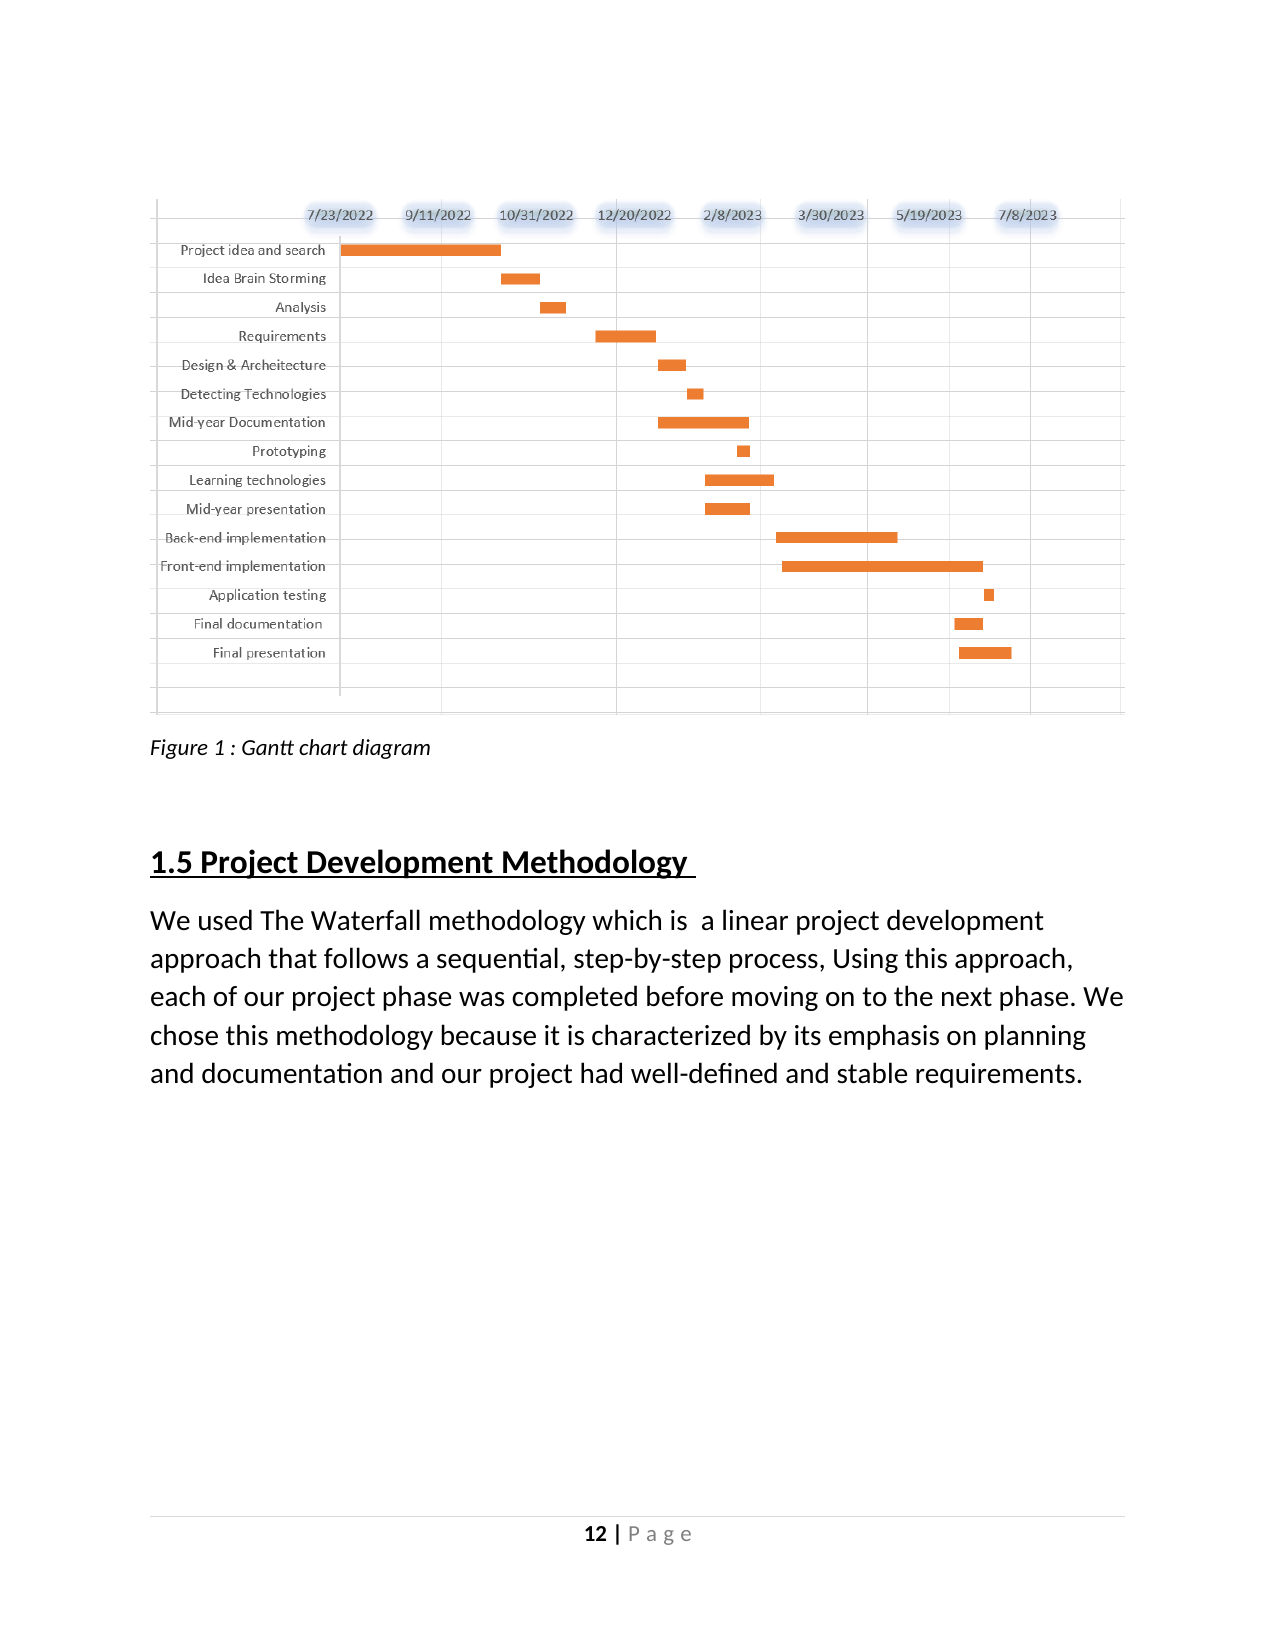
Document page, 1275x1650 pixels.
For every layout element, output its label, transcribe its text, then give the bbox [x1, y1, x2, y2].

text Figure 1 : Gantt chart diagram [150, 733, 1125, 762]
picture [150, 199, 1125, 715]
text 1.5 Project Development Methodology [150, 841, 1125, 882]
text We used The Waterfall methodology which is a linear project development approach that follows a sequential, step-by-step process, Using this approach, each of our project phase was completed before moving on to the next phase. We chose this methodology because it is characterized by its emphasis on planning and documentation and our project had well-defined and stable requirements. [150, 902, 1125, 1091]
